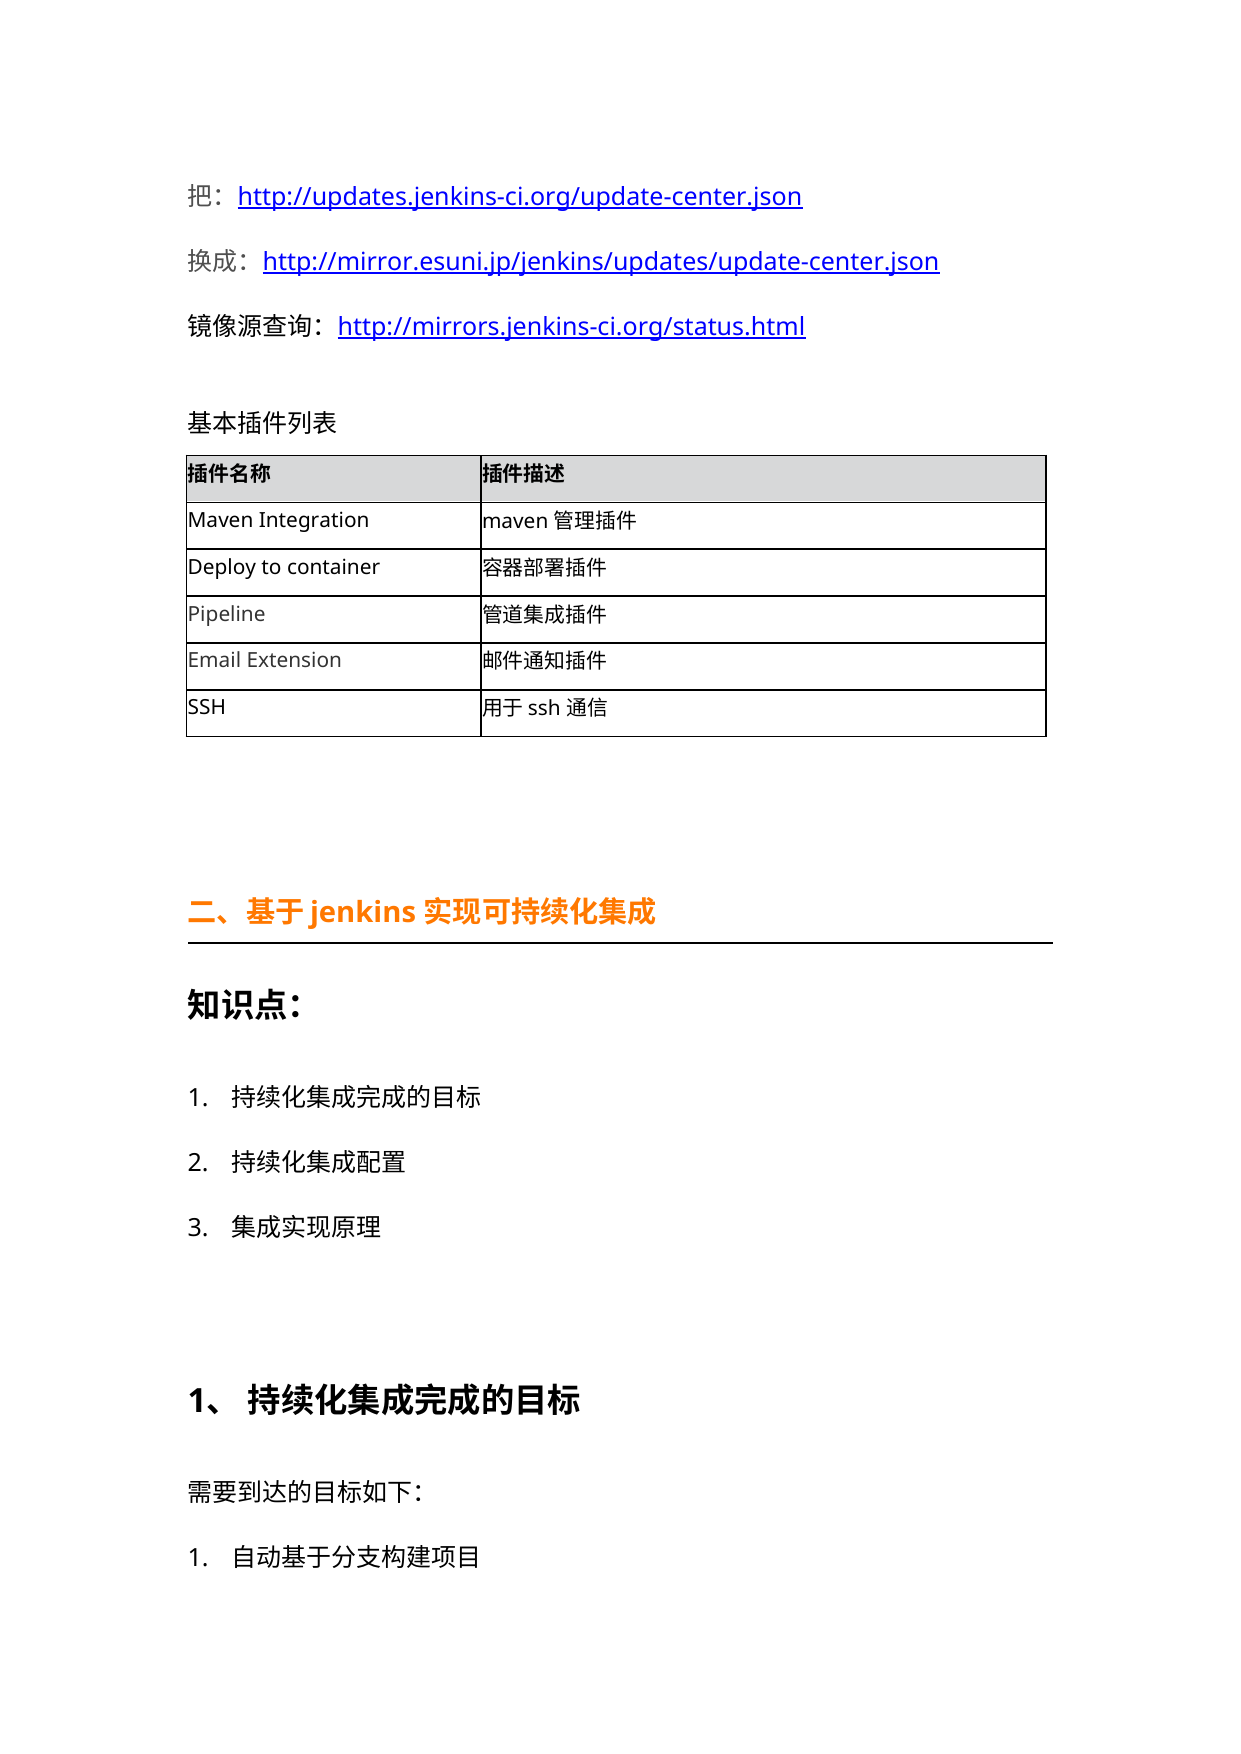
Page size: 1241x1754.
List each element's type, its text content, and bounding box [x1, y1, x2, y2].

table_cell Deploy to container [187, 550, 480, 595]
table_header 插件名称 [187, 456, 480, 501]
table_header 插件描述 [482, 456, 1045, 501]
table_cell SSH [187, 691, 480, 736]
table_cell Pipeline [187, 597, 480, 642]
text 知识点： [187, 971, 1053, 1036]
text 1、 持续化集成完成的目标 [187, 1366, 1053, 1431]
table_cell Email Extension [187, 644, 480, 689]
list 自动基于分支构建项目 [187, 1523, 1053, 1588]
list 持续化集成配置 [187, 1128, 1053, 1193]
table_cell 用于ssh 通信 [482, 691, 1045, 736]
text 基本插件列表 [187, 389, 1053, 454]
list 集成实现原理 [187, 1193, 1053, 1258]
text 镜像源查询：http://mirrors.jenkins-ci.org/status.html [187, 292, 1053, 357]
table_cell Maven Integration [187, 503, 480, 548]
table_cell 容器部署插件 [482, 550, 1045, 595]
table_cell 邮件通知插件 [482, 644, 1045, 689]
table_cell maven 管理插件 [482, 503, 1045, 548]
text 换成：http://mirror.esuni.jp/jenkins/updates/update-center.json [187, 227, 1053, 292]
text 二、基于jenkins 实现可持续化集成 [187, 877, 1053, 944]
text 把：http://updates.jenkins-ci.org/update-center.json [187, 162, 1053, 227]
table_cell 管道集成插件 [482, 597, 1045, 642]
text 需要到达的目标如下： [187, 1458, 1053, 1523]
list 持续化集成完成的目标 [187, 1063, 1053, 1128]
